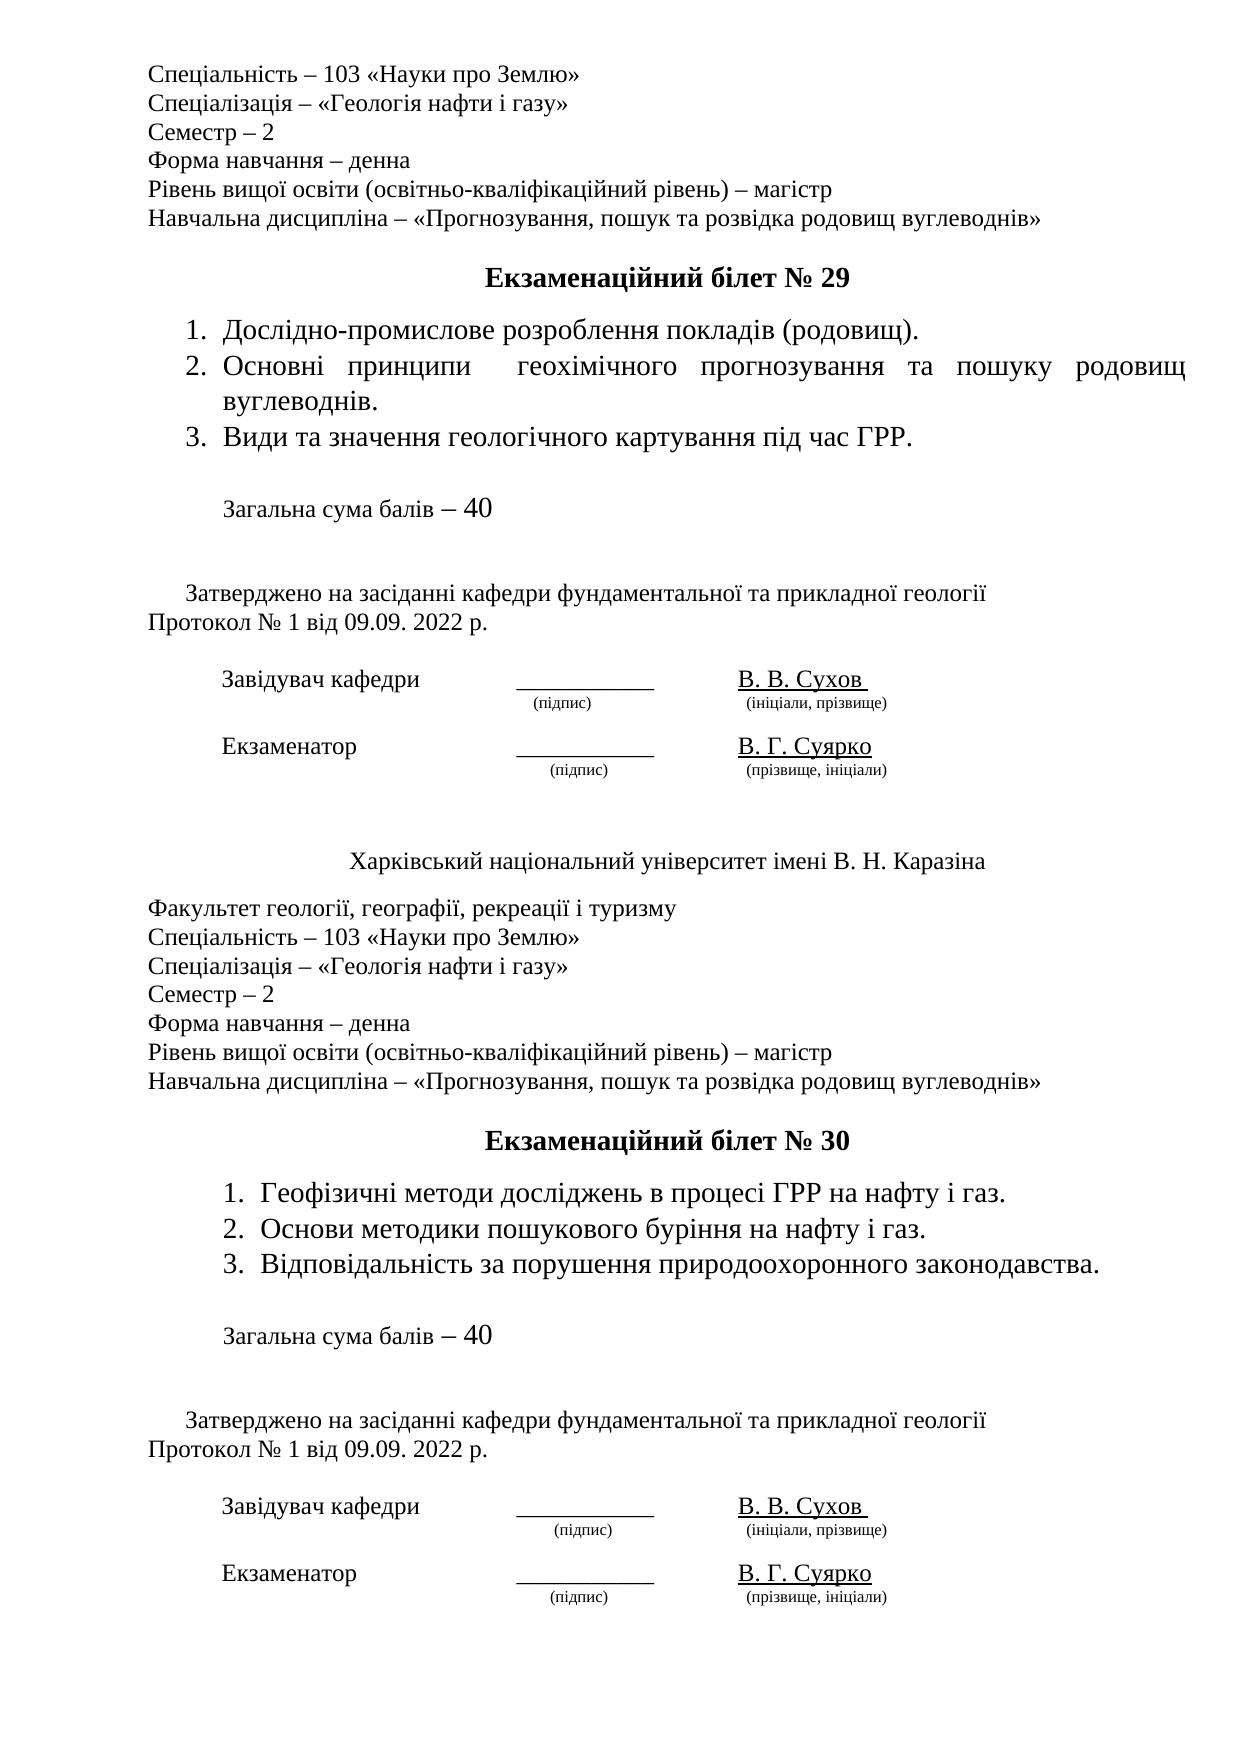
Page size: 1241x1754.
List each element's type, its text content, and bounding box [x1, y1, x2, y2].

text Навчальна дисципліна – «Прогнозування, пошук та розвідка родовищ вуглеводнів» [148, 1066, 1187, 1094]
text Затверджено на засіданні кафедри фундаментальної та прикладної геології [148, 578, 1187, 607]
text Форма навчання – денна [148, 1008, 1187, 1037]
list Види та значення геологічного картування під час ГРР. [185, 419, 1187, 453]
text (підпис) (прізвище, ініціали) [148, 1587, 1187, 1606]
text Завідувач кафедри ___________ В. В. Сухов [148, 664, 1187, 693]
text Екзаменатор ___________ В. Г. Суярко [148, 1558, 1187, 1587]
text Спеціалізація – «Геологія нафти і газу» [148, 951, 1187, 979]
list Основи методики пошукового буріння на нафту і газ. [223, 1211, 1187, 1244]
text Семестр – 2 [148, 979, 1187, 1008]
text Протокол № 1 від 09.09. 2022 р. [148, 607, 1187, 635]
list Загальна сума балів – 40 [223, 1317, 1187, 1351]
text Семестр – 2 [148, 117, 1187, 145]
list Геофізичні методи досліджень в процесі ГРР на нафту і газ. [223, 1175, 1187, 1209]
text Спеціальність – 103 «Науки про Землю» [148, 59, 1187, 88]
list Загальна сума балів – 40 [223, 490, 1187, 524]
text Факультет геології, географії, рекреації і туризму [148, 893, 1187, 922]
text Спеціалізація – «Геологія нафти і газу» [148, 88, 1187, 117]
text Рівень вищої освіти (освітньо-кваліфікаційний рівень) – магістр [148, 174, 1187, 203]
list Дослідно-промислове розроблення покладів (родовищ). [185, 312, 1187, 346]
text (підпис) (ініціали, прізвище) [148, 1520, 1187, 1539]
list Відповідальність за порушення природоохоронного законодавства. [223, 1246, 1187, 1280]
list Основні принципи геохімічного прогнозування та пошуку родовищ вуглеводнів. [185, 348, 1187, 417]
text Навчальна дисципліна – «Прогнозування, пошук та розвідка родовищ вуглеводнів» [148, 203, 1187, 232]
text Спеціальність – 103 «Науки про Землю» [148, 922, 1187, 951]
text Рівень вищої освіти (освітньо-кваліфікаційний рівень) – магістр [148, 1037, 1187, 1066]
text (підпис) (прізвище, ініціали) [148, 760, 1187, 779]
text Завідувач кафедри ___________ В. В. Сухов [148, 1491, 1187, 1520]
text Екзаменатор ___________ В. Г. Суярко [148, 731, 1187, 760]
text Затверджено на засіданні кафедри фундаментальної та прикладної геології [148, 1405, 1187, 1434]
text Екзаменаційний білет № 29 [148, 260, 1187, 294]
text Екзаменаційний білет № 30 [148, 1123, 1187, 1157]
text Харківський національний університет імені В. Н. Каразіна [148, 846, 1187, 875]
text (підпис) (ініціали, прізвище) [148, 693, 1187, 712]
text Протокол № 1 від 09.09. 2022 р. [148, 1434, 1187, 1463]
text Форма навчання – денна [148, 145, 1187, 174]
